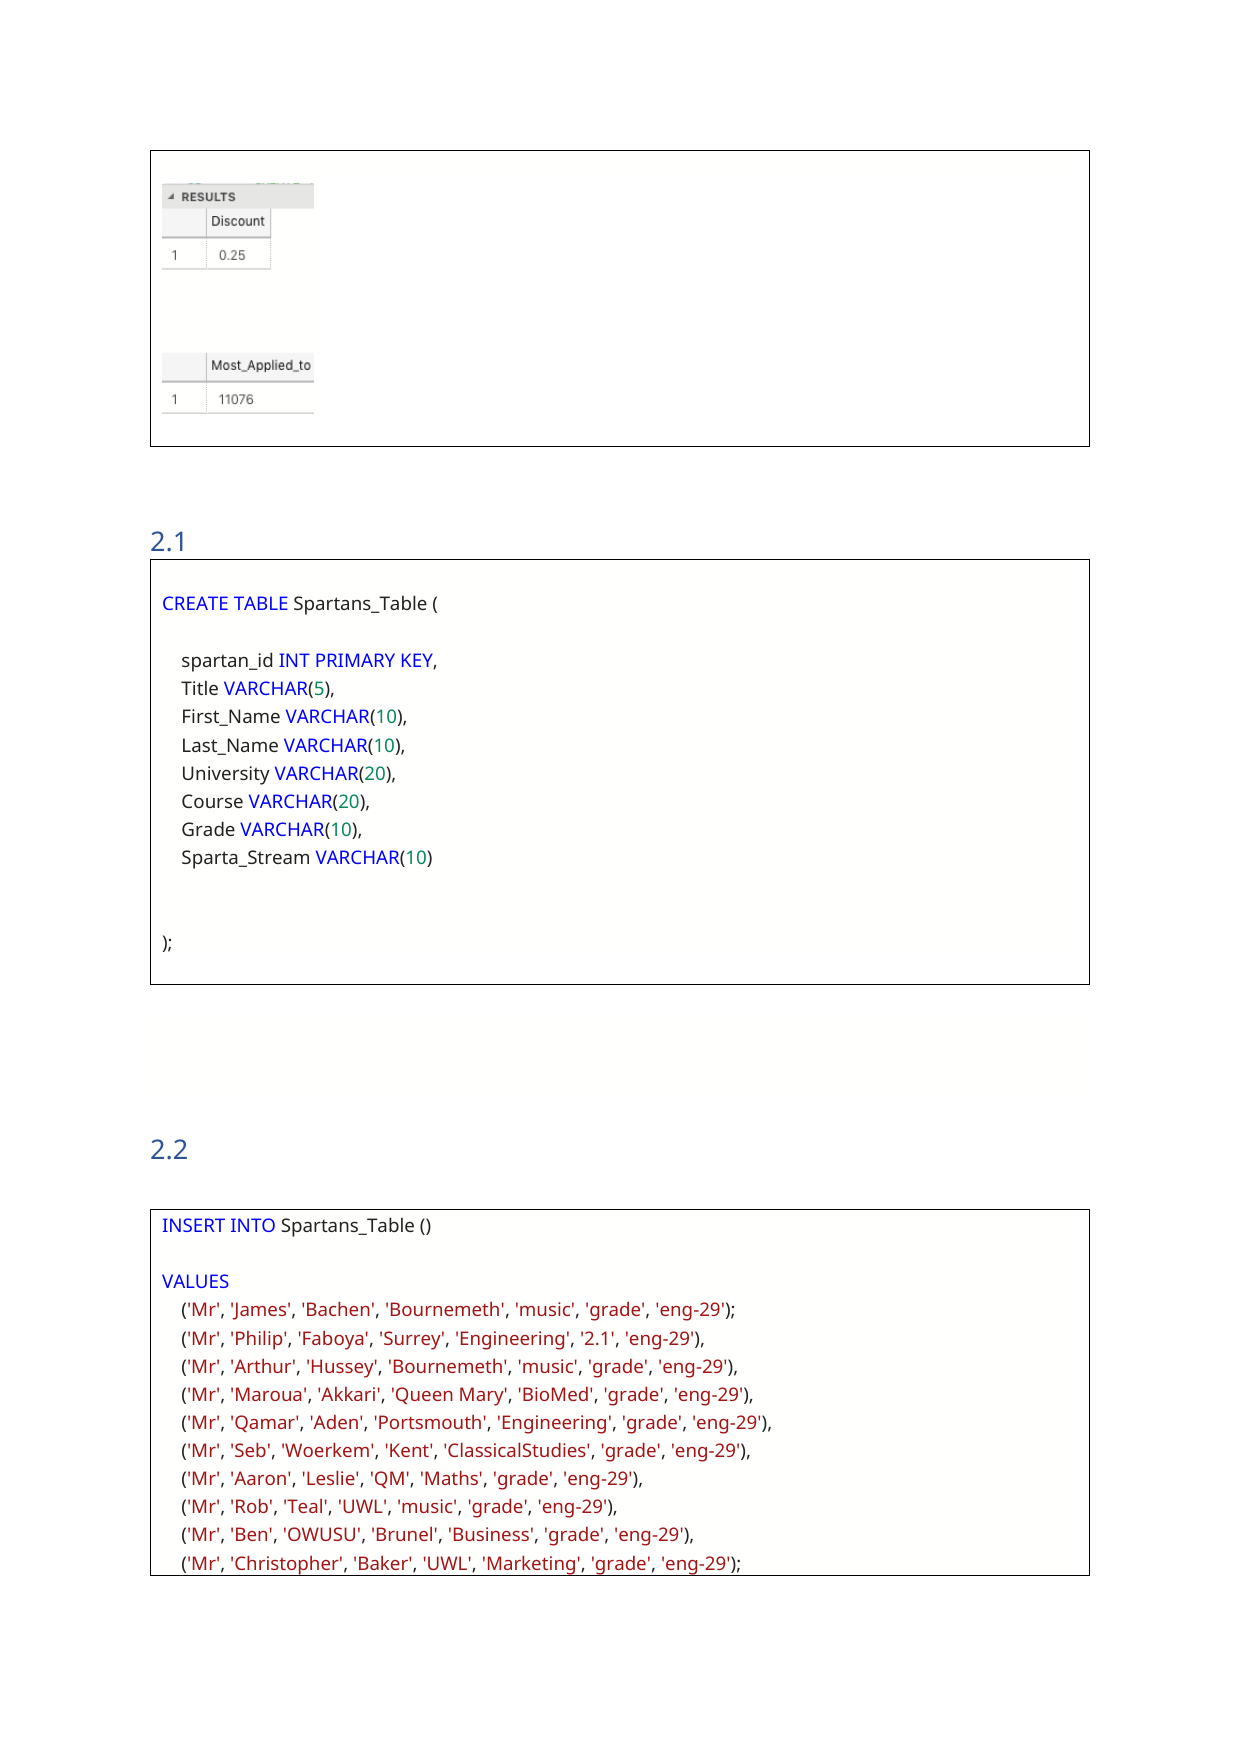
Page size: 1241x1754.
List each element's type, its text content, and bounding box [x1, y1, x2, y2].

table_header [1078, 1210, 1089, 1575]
picture [161, 183, 314, 418]
subtitle 2.1 [150, 522, 1090, 559]
table_header CREATE TABLE Spartans_Table ( spartan_id INT PRIMARY KEY, Title VARCHAR(5), First_Name VARCHAR(10), Last_Name VARCHAR(10), University VARCHAR(20), Course VARCHAR(20), Grade VARCHAR(10), Sparta_Stream VARCHAR(10) ); [151, 560, 1089, 984]
table_header SELECT Max(discount) FROM [Order Details]; Select OrderID FROM [Order Details] WHERE Discount = 0.25; [151, 151, 1089, 446]
subtitle 2.2 [150, 1131, 1090, 1168]
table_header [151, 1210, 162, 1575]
